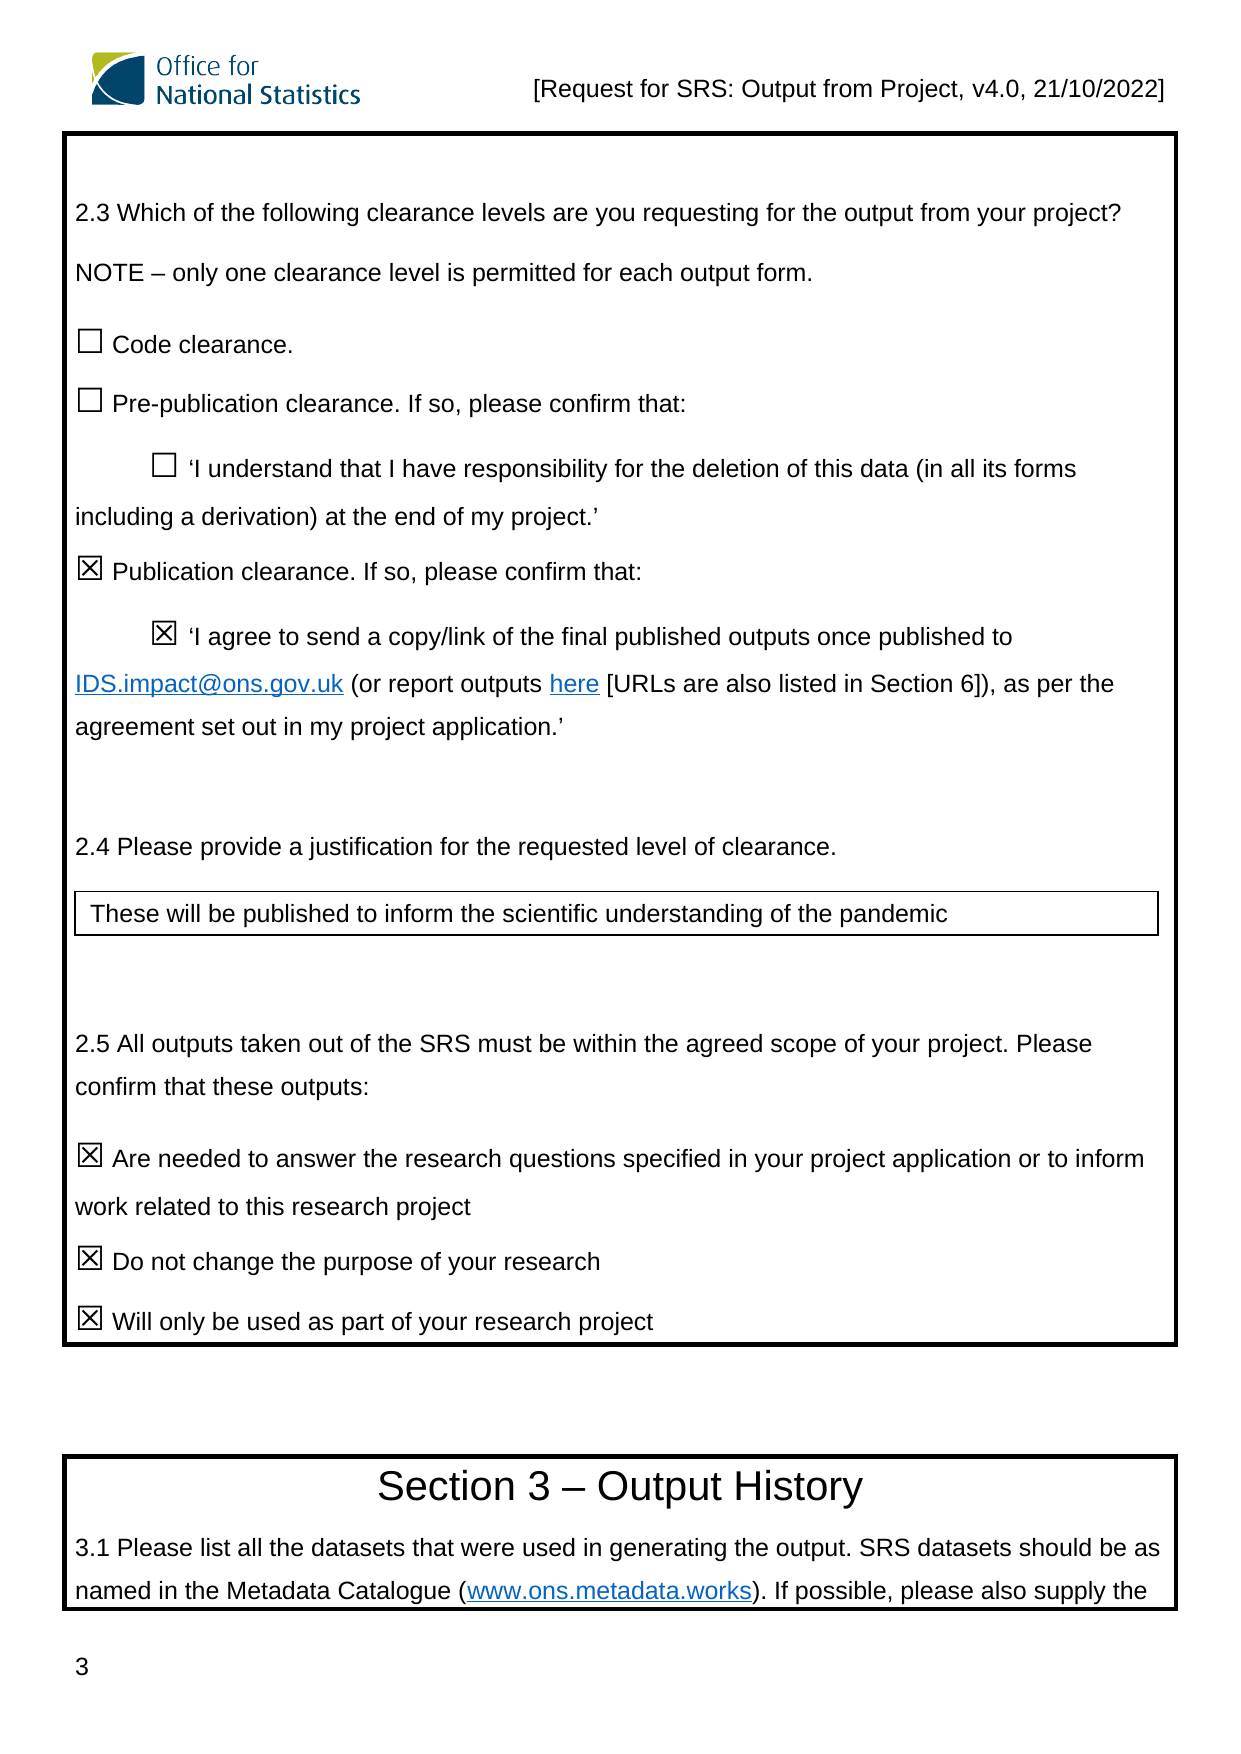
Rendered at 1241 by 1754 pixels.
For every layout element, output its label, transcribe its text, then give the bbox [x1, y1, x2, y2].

text Are needed to answer the research questions specified in your project application or to inform work related to this research project Do not change the purpose of your research Will only be used as part of your research project [67, 1125, 1174, 1342]
text NOTE – only one clearance level is permitted for each output form. [67, 251, 1174, 286]
text 2.4 Please provide a justification for the requested level of clearance. [67, 825, 1174, 861]
subtitle Section 3 – Output History [67, 1459, 1174, 1509]
picture [75, 34, 379, 127]
text 2.3 Which of the following clearance levels are you requesting for the output from your project? [67, 191, 1174, 227]
text 2.5 All outputs taken out of the SRS must be within the agreed scope of your project. Please confirm that these outputs: [67, 1022, 1174, 1101]
text Code clearance. Pre-publication clearance. If so, please confirm that: ‘I understand that I have responsibility for the deletion of this data (in all its forms including a derivation) at the end of my project.’ Publication clearance. If so, please confirm that: ‘I agree to send a copy/link of the final published outputs once published to IDS.impact@ons.gov.uk (or report outputs here [URLs are also listed in Section 6]), as per the agreement set out in my project application.’ [67, 311, 1174, 741]
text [67, 1526, 1174, 1607]
